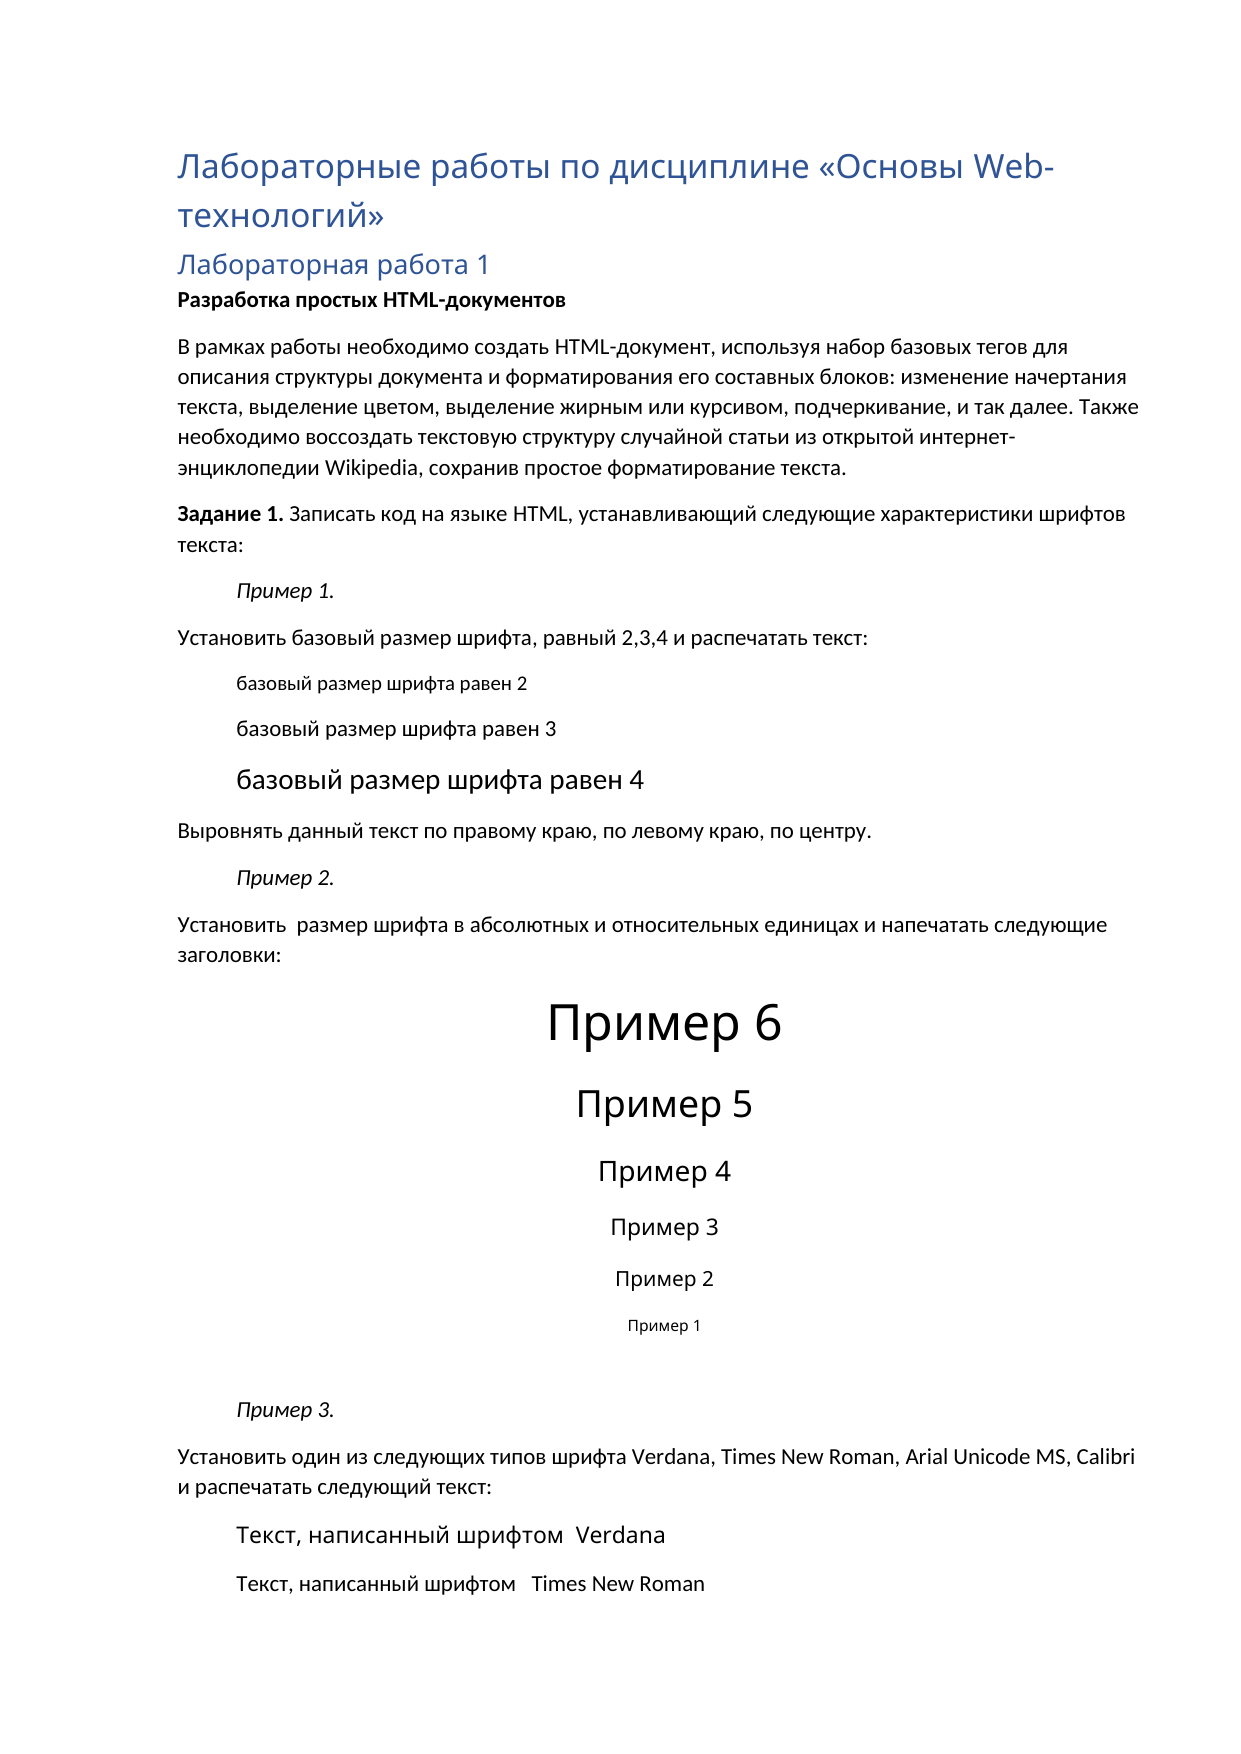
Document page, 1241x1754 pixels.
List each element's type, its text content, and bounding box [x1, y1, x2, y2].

text Пример 5 [177, 1077, 1152, 1128]
text базовый размер шрифта равен 3 [177, 714, 1152, 742]
text Выровнять данный текст по правому краю, по левому краю, по центру. [177, 816, 1152, 844]
text Пример 3. [177, 1395, 1152, 1423]
text базовый размер шрифта равен 2 [177, 670, 1152, 696]
text базовый размер шрифта равен 4 [177, 761, 1152, 797]
text Пример 6 [177, 987, 1152, 1055]
text Установить размер шрифта в абсолютных и относительных единицах и напечатать следующие заголовки: [177, 910, 1152, 968]
text Пример 1. [177, 577, 1152, 605]
table_cell Пример 2 [177, 1263, 1152, 1313]
text В рамках работы необходимо создать HTML-документ, используя набор базовых тегов для описания структуры документа и форматирования его составных блоков: изменение начертания текста, выделение цветом, выделение жирным или курсивом, подчеркивание, и так далее. Также необходимо воссоздать текстовую структуру случайной статьи из открытой интернет-энциклопедии Wikipedia, сохранив простое форматирование текста. [177, 332, 1152, 481]
table_cell Пример 1 [177, 1313, 1152, 1395]
text Текст, написанный шрифтом Verdana [177, 1519, 1152, 1550]
text Текст, написанный шрифтом Times New Roman [177, 1569, 1152, 1597]
table_cell Пример 3 [177, 1210, 1152, 1263]
text Задание 1. Записать код на языке HTML, устанавливающий следующие характеристики шрифтов текста: [177, 499, 1152, 558]
subtitle Лабораторные работы по дисциплине «Основы Web-технологий» [177, 143, 1152, 237]
text Пример 2. [177, 863, 1152, 891]
text Установить один из следующих типов шрифта Verdana, Times New Roman, Arial Unicode MS, Calibri и распечатать следующий текст: [177, 1442, 1152, 1500]
text Разработка простых HTML-документов [177, 285, 1152, 313]
table_header Пример 4 [177, 1149, 1152, 1209]
subtitle Лабораторная работа 1 [177, 245, 1152, 282]
text Установить базовый размер шрифта, равный 2,3,4 и распечатать текст: [177, 623, 1152, 652]
